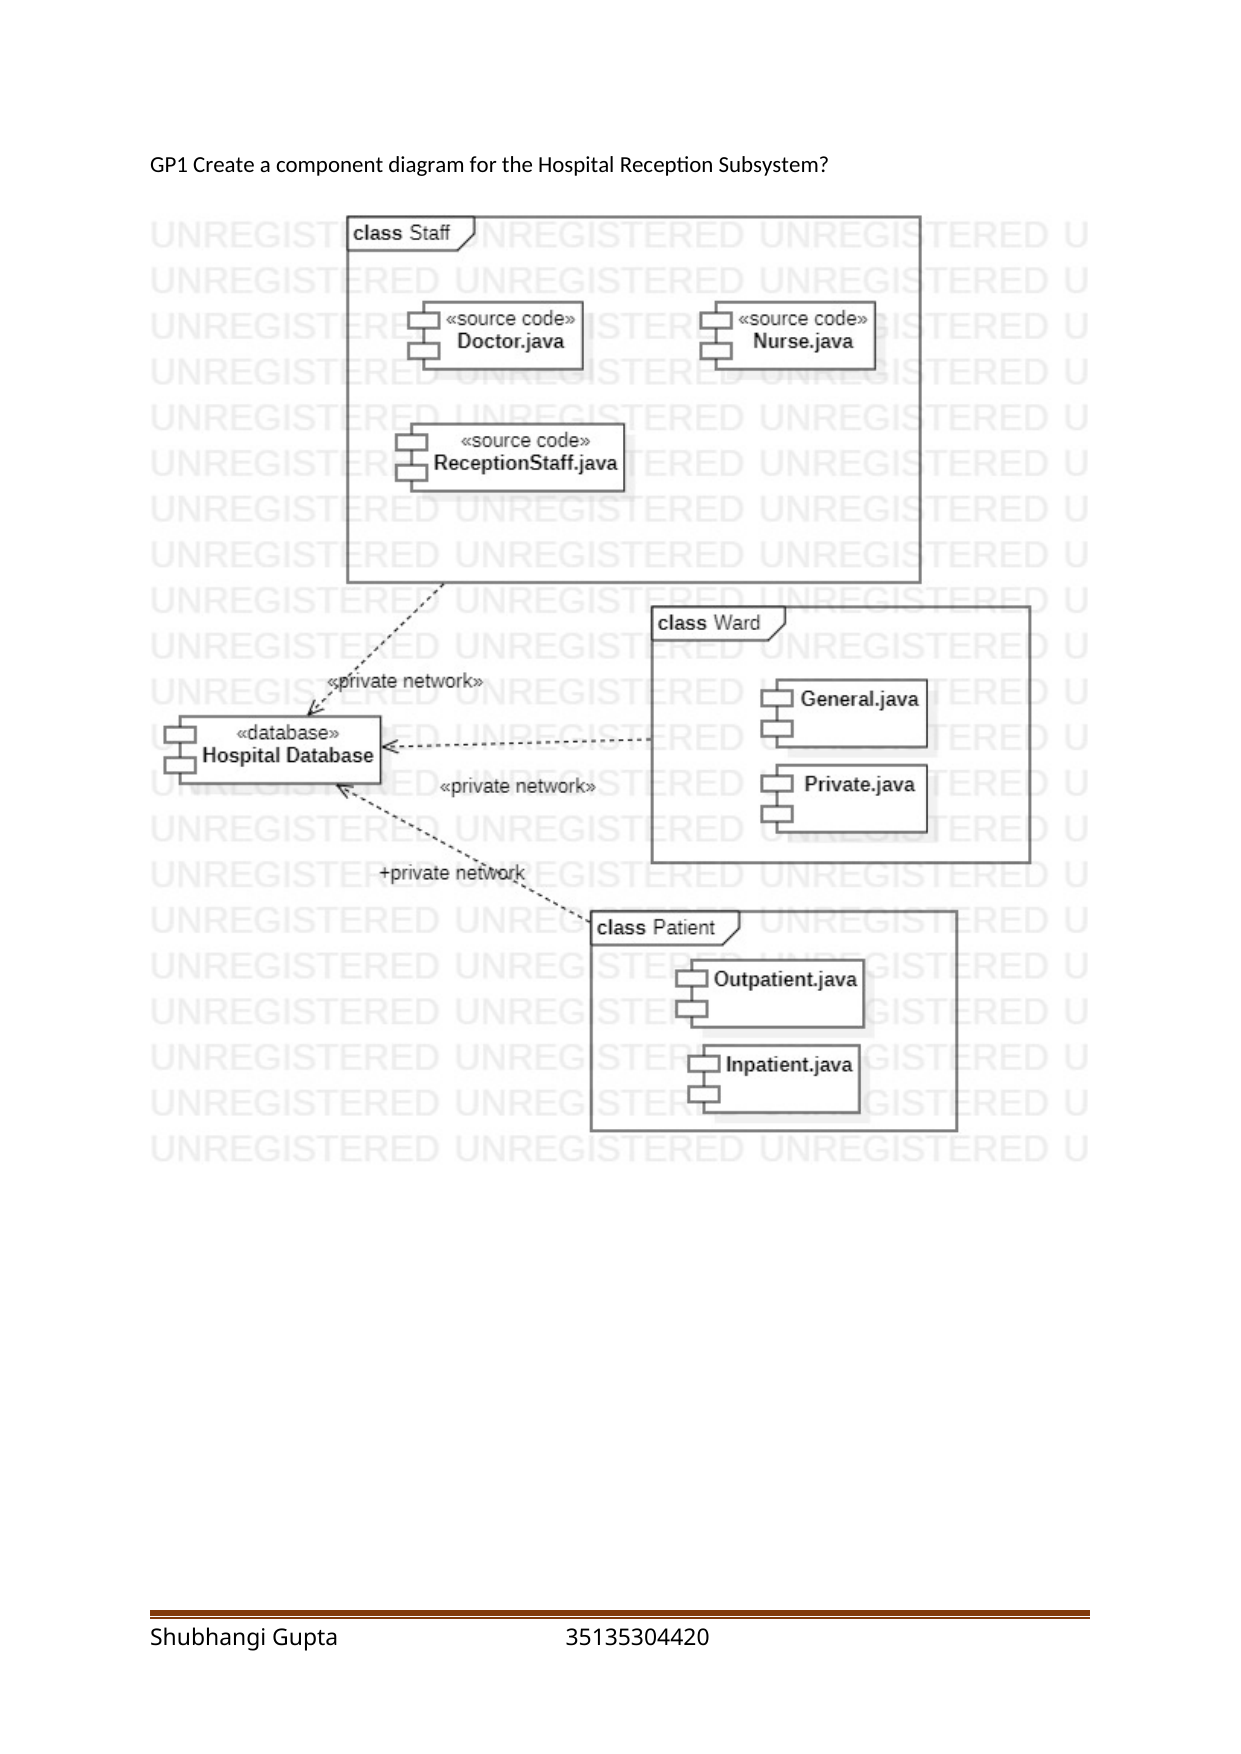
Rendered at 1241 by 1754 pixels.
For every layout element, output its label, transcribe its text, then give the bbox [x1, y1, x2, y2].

text GP1 Create a component diagram for the Hospital Reception Subsystem? [150, 150, 1090, 178]
picture [150, 203, 1091, 1192]
